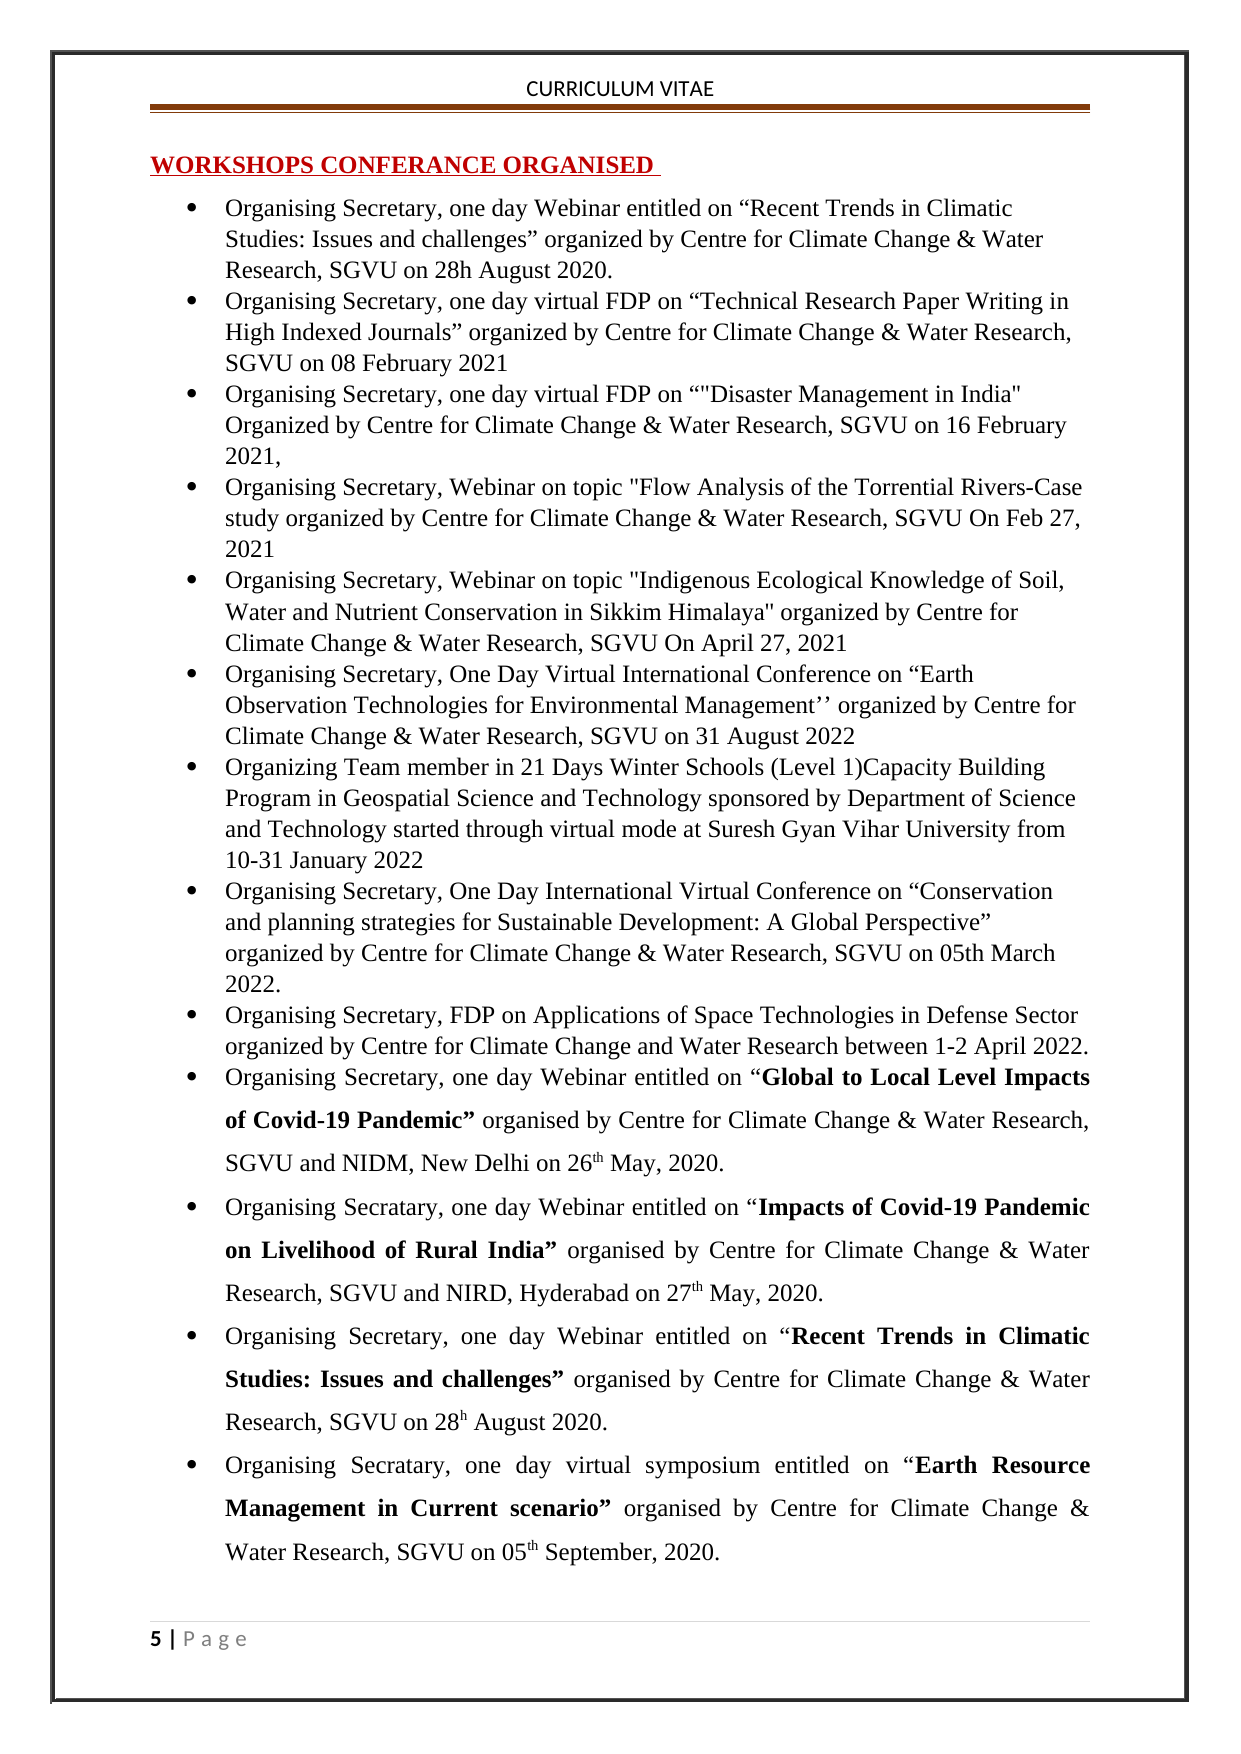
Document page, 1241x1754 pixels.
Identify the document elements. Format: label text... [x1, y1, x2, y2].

list Organising Secretary, FDP on Applications of Space Technologies in Defense Sector organized by Centre for Climate Change and Water Research between 1-2 April 2022. [187, 1000, 1090, 1060]
list Organizing Team member in 21 Days Winter Schools (Level 1)Capacity Building Program in Geospatial Science and Technology sponsored by Department of Science and Technology started through virtual mode at Suresh Gyan Vihar University from 10-31 January 2022 [187, 752, 1090, 874]
text WORKSHOPS CONFERANCE ORGANISED [150, 150, 1090, 179]
list Organising Secretary, One Day Virtual International Conference on “Earth Observation Technologies for Environmental Management’’ organized by Centre for Climate Change & Water Research, SGVU on 31 August 2022 [187, 659, 1090, 749]
list Organising Secretary, one day Webinar entitled on “Recent Trends in Climatic Studies: Issues and challenges” organized by Centre for Climate Change & Water Research, SGVU on 28h August 2020. [187, 193, 1090, 284]
list Organising Secretary, one day Webinar entitled on “Recent Trends in Climatic Studies: Issues and challenges” organised by Centre for Climate Change & Water Research, SGVU on 28h August 2020. [187, 1321, 1090, 1436]
list Organising Secratary, one day virtual symposium entitled on “Earth Resource Management in Current scenario” organised by Centre for Climate Change & Water Research, SGVU on 05th September, 2020. [187, 1450, 1090, 1565]
list Organising Secretary, one day Webinar entitled on “Global to Local Level Impacts of Covid-19 Pandemic” organised by Centre for Climate Change & Water Research, SGVU and NIDM, New Delhi on 26th May, 2020. [187, 1062, 1090, 1177]
list Organising Secratary, one day Webinar entitled on “Impacts of Covid-19 Pandemic on Livelihood of Rural India” organised by Centre for Climate Change & Water Research, SGVU and NIRD, Hyderabad on 27th May, 2020. [187, 1192, 1090, 1307]
list Organising Secretary, One Day International Virtual Conference on “Conservation and planning strategies for Sustainable Development: A Global Perspective” organized by Centre for Climate Change & Water Research, SGVU on 05th March 2022. [187, 876, 1090, 998]
list Organising Secretary, Webinar on topic "Flow Analysis of the Torrential Rivers-Case study organized by Centre for Climate Change & Water Research, SGVU On Feb 27, 2021 [187, 472, 1090, 563]
list Organising Secretary, one day virtual FDP on “Technical Research Paper Writing in High Indexed Journals” organized by Centre for Climate Change & Water Research, SGVU on 08 February 2021 [187, 286, 1090, 377]
list Organising Secretary, Webinar on topic "Indigenous Ecological Knowledge of Soil, Water and Nutrient Conservation in Sikkim Himalaya'' organized by Centre for Climate Change & Water Research, SGVU On April 27, 2021 [187, 566, 1090, 656]
list Organising Secretary, one day virtual FDP on “"Disaster Management in India'' Organized by Centre for Climate Change & Water Research, SGVU on 16 February 2021, [187, 379, 1090, 470]
